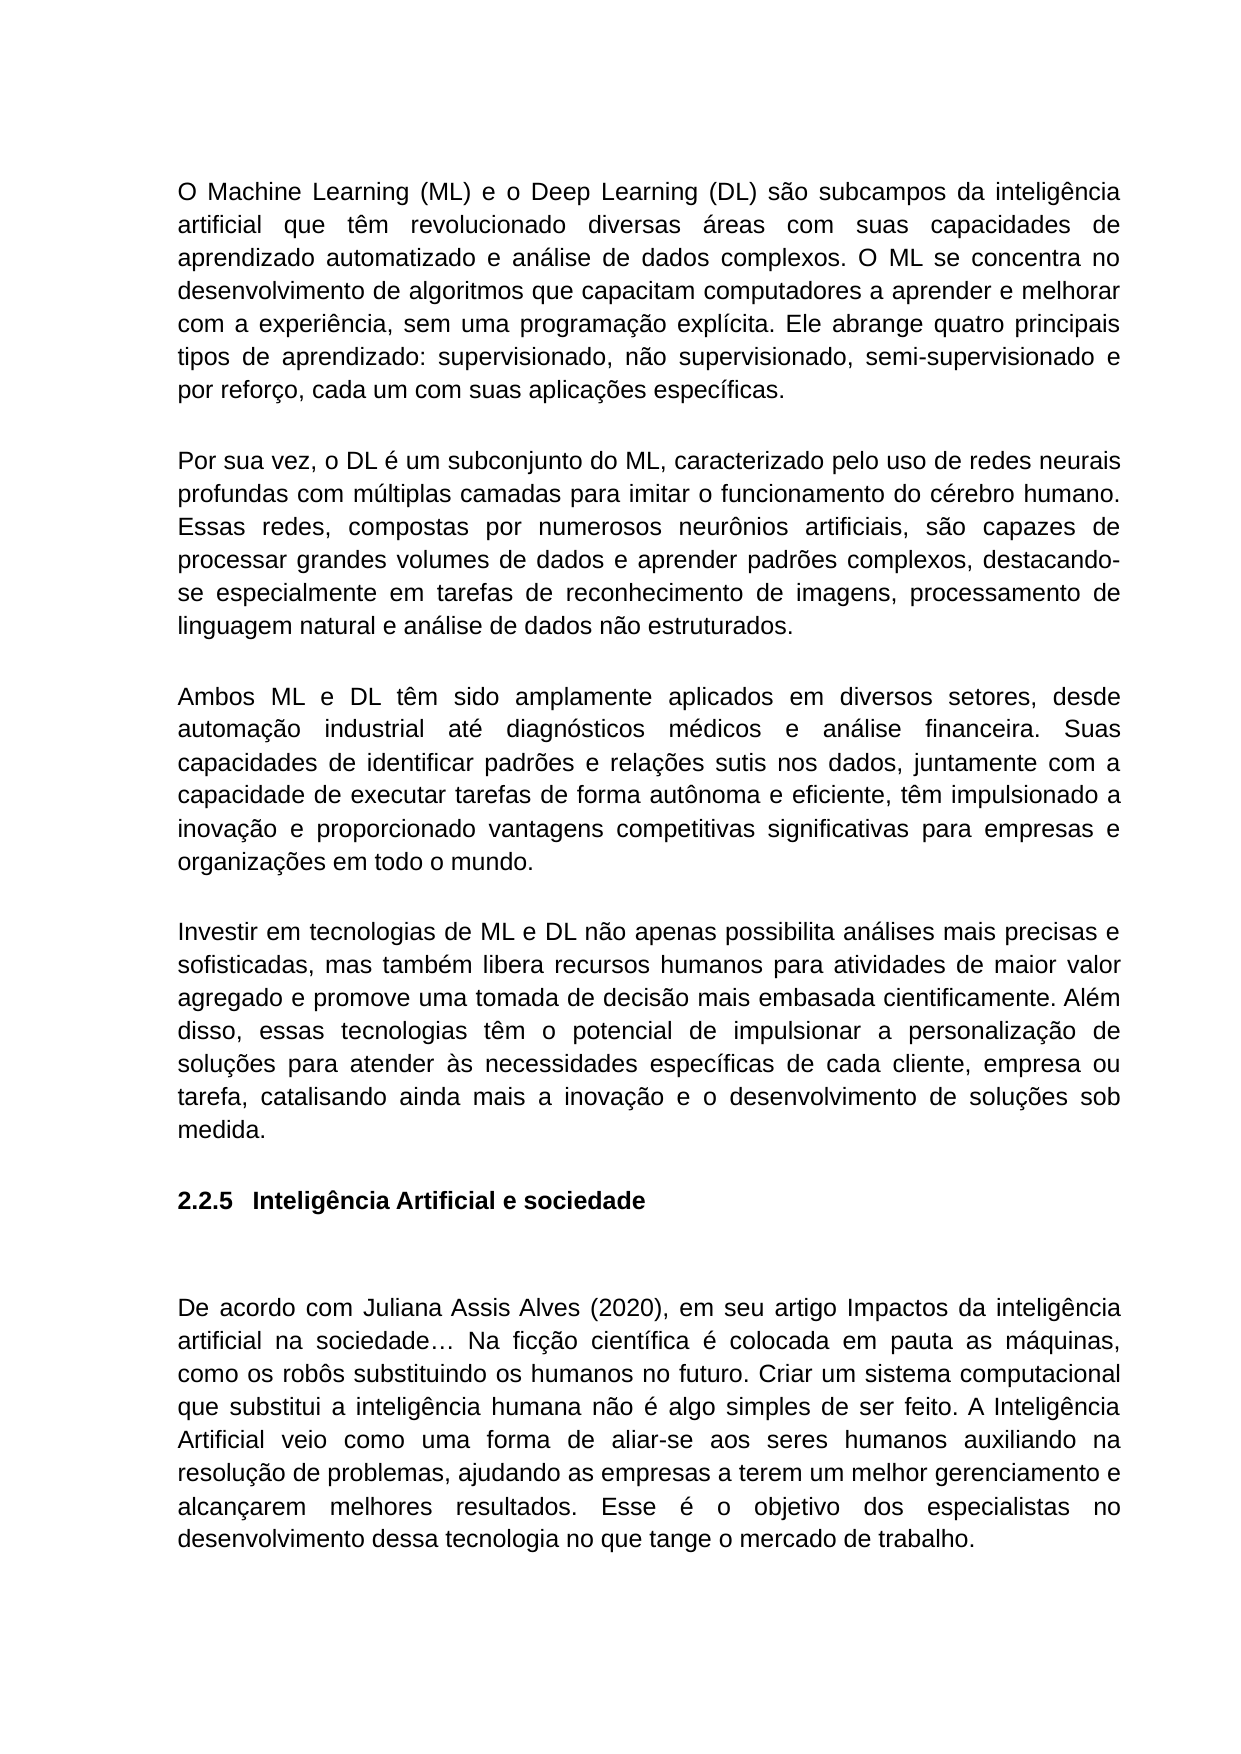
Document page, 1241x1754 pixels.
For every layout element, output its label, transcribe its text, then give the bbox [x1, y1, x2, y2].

text O Machine Learning (ML) e o Deep Learning (DL) são subcampos da inteligência artificial que têm revolucionado diversas áreas com suas capacidades de aprendizado automatizado e análise de dados complexos. O ML se concentra no desenvolvimento de algoritmos que capacitam computadores a aprender e melhorar com a experiência, sem uma programação explícita. Ele abrange quatro principais tipos de aprendizado: supervisionado, não supervisionado, semi-supervisionado e por reforço, cada um com suas aplicações específicas. [177, 177, 1122, 404]
text Investir em tecnologias de ML e DL não apenas possibilita análises mais precisas e sofisticadas, mas também libera recursos humanos para atividades de maior valor agregado e promove uma tomada de decisão mais embasada cientificamente. Além disso, essas tecnologias têm o potencial de impulsionar a personalização de soluções para atender às necessidades específicas de cada cliente, empresa ou tarefa, catalisando ainda mais a inovação e o desenvolvimento de soluções sob medida. [177, 917, 1122, 1144]
text Ambos ML e DL têm sido amplamente aplicados em diversos setores, desde automação industrial até diagnósticos médicos e análise financeira. Suas capacidades de identificar padrões e relações sutis nos dados, juntamente com a capacidade de executar tarefas de forma autônoma e eficiente, têm impulsionado a inovação e proporcionado vantagens competitivas significativas para empresas e organizações em todo o mundo. [177, 681, 1122, 875]
text De acordo com Juliana Assis Alves (2020), em seu artigo Impactos da inteligência artificial na sociedade… Na ficção científica é colocada em pauta as máquinas, como os robôs substituindo os humanos no futuro. Criar um sistema computacional que substitui a inteligência humana não é algo simples de ser feito. A Inteligência Artificial veio como uma forma de aliar-se aos seres humanos auxiliando na resolução de problemas, ajudando as empresas a terem um melhor gerenciamento e alcançarem melhores resultados. Esse é o objetivo dos especialistas no desenvolvimento dessa tecnologia no que tange o mercado de trabalho. [177, 1293, 1122, 1553]
subtitle Inteligência Artificial e sociedade [177, 1186, 1122, 1214]
text Por sua vez, o DL é um subconjunto do ML, caracterizado pelo uso de redes neurais profundas com múltiplas camadas para imitar o funcionamento do cérebro humano. Essas redes, compostas por numerosos neurônios artificiais, são capazes de processar grandes volumes de dados e aprender padrões complexos, destacando-se especialmente em tarefas de reconhecimento de imagens, processamento de linguagem natural e análise de dados não estruturados. [177, 446, 1122, 640]
